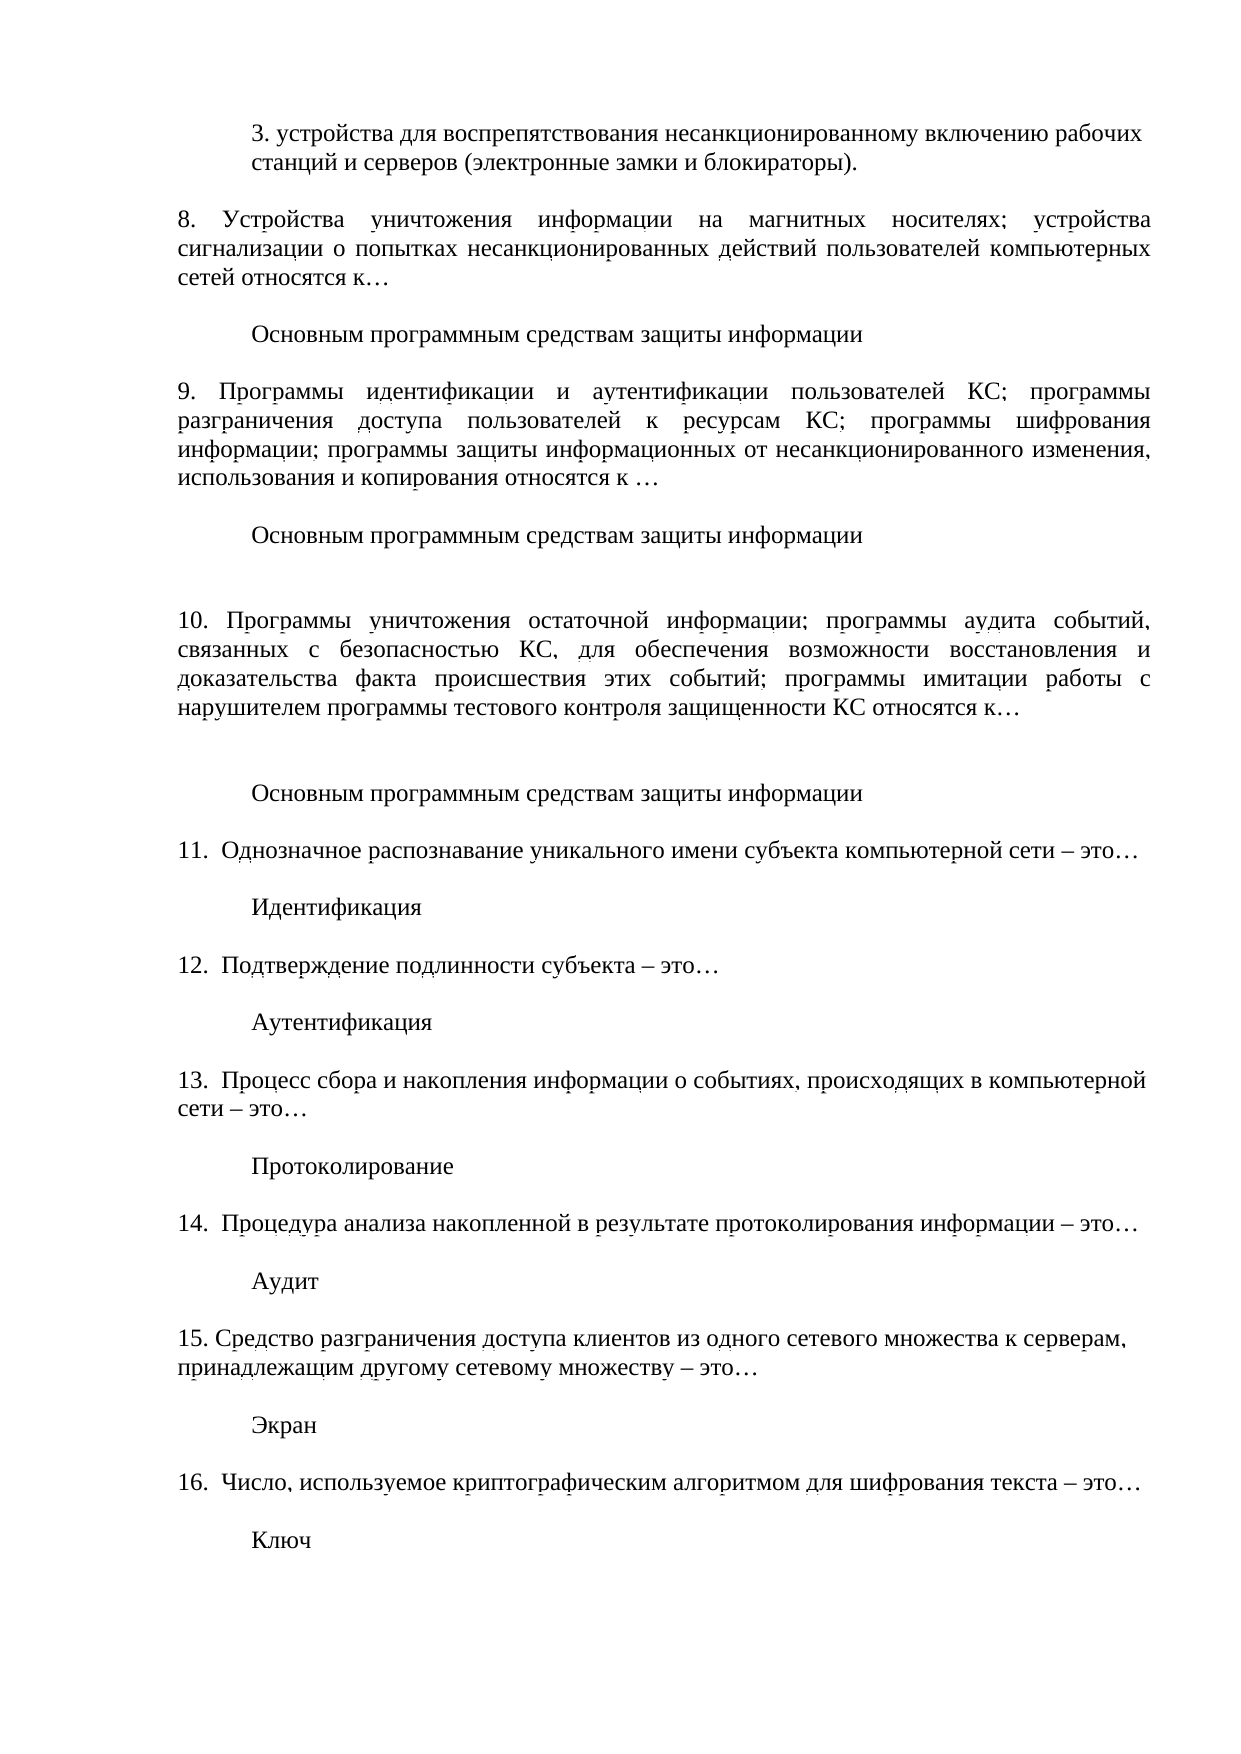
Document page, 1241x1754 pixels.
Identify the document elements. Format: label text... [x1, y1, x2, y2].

text 8. Устройства уничтожения информации на магнитных носителях; устройства сигнализации о попытках несанкционированных действий пользователей компьютерных сетей относятся к… [177, 204, 1152, 229]
text Протоколирование [192, 1122, 1152, 1180]
text Аутентификация [192, 978, 1152, 1036]
text 16. Число, используемое криптографическим алгоритмом для шифрования текста – это… [177, 1467, 1152, 1496]
text 13. Процесс сбора и накопления информации о событиях, происходящих в компьютерной сети – это… [177, 1065, 1149, 1122]
text Экран [192, 1381, 1152, 1438]
text 8. Устройства уничтожения информации на магнитных носителях; устройства сигнализации о попытках несанкционированных действий пользователей компьютерных сетей относятся к… [177, 231, 1152, 258]
text Основным программным средствам защиты информации [251, 520, 1152, 549]
text 14. Процедура анализа накопленной в результате протоколирования информации – это… [177, 1208, 1152, 1237]
text Основным программным средствам защиты информации [251, 778, 1152, 835]
text Ключ [192, 1496, 1152, 1553]
text 9. Программы идентификации и аутентификации пользователей КС; программы разграничения доступа пользователей к ресурсам КС; программы шифрования информации; программы защиты информационных от несанкционированного изменения, использования и копирования относятся к … [177, 460, 1152, 491]
text 8. Устройства уничтожения информации на магнитных носителях; устройства сигнализации о попытках несанкционированных действий пользователей компьютерных сетей относятся к… [177, 259, 1152, 291]
text 10. Программы уничтожения остаточной информации; программы аудита событий, связанных с безопасностью КС, для обеспечения возможности восстановления и доказательства факта происшествия этих событий; программы имитации работы с нарушителем программы тестового контроля защищенности КС относятся к… [177, 689, 1152, 720]
text 10. Программы уничтожения остаточной информации; программы аудита событий, связанных с безопасностью КС, для обеспечения возможности восстановления и доказательства факта происшествия этих событий; программы имитации работы с нарушителем программы тестового контроля защищенности КС относятся к… [177, 605, 1152, 688]
text Идентификация [251, 892, 1152, 921]
text 3. устройства для воспрепятствования несанкционированному включению рабочих станций и серверов (электронные замки и блокираторы). [251, 118, 1152, 176]
text Аудит [192, 1237, 1152, 1295]
text 9. Программы идентификации и аутентификации пользователей КС; программы разграничения доступа пользователей к ресурсам КС; программы шифрования информации; программы защиты информационных от несанкционированного изменения, использования и копирования относятся к … [177, 376, 1152, 430]
text Основным программным средствам защиты информации [251, 319, 1152, 376]
text 12. Подтверждение подлинности субъекта – это… [177, 950, 1152, 978]
text 11. Однозначное распознавание уникального имени субъекта компьютерной сети – это… [177, 835, 1152, 863]
text 15. Средство разграничения доступа клиентов из одного сетевого множества к серверам, принадлежащим другому сетевому множеству – это… [177, 1323, 1149, 1381]
text 9. Программы идентификации и аутентификации пользователей КС; программы разграничения доступа пользователей к ресурсам КС; программы шифрования информации; программы защиты информационных от несанкционированного изменения, использования и копирования относятся к … [177, 431, 1152, 459]
